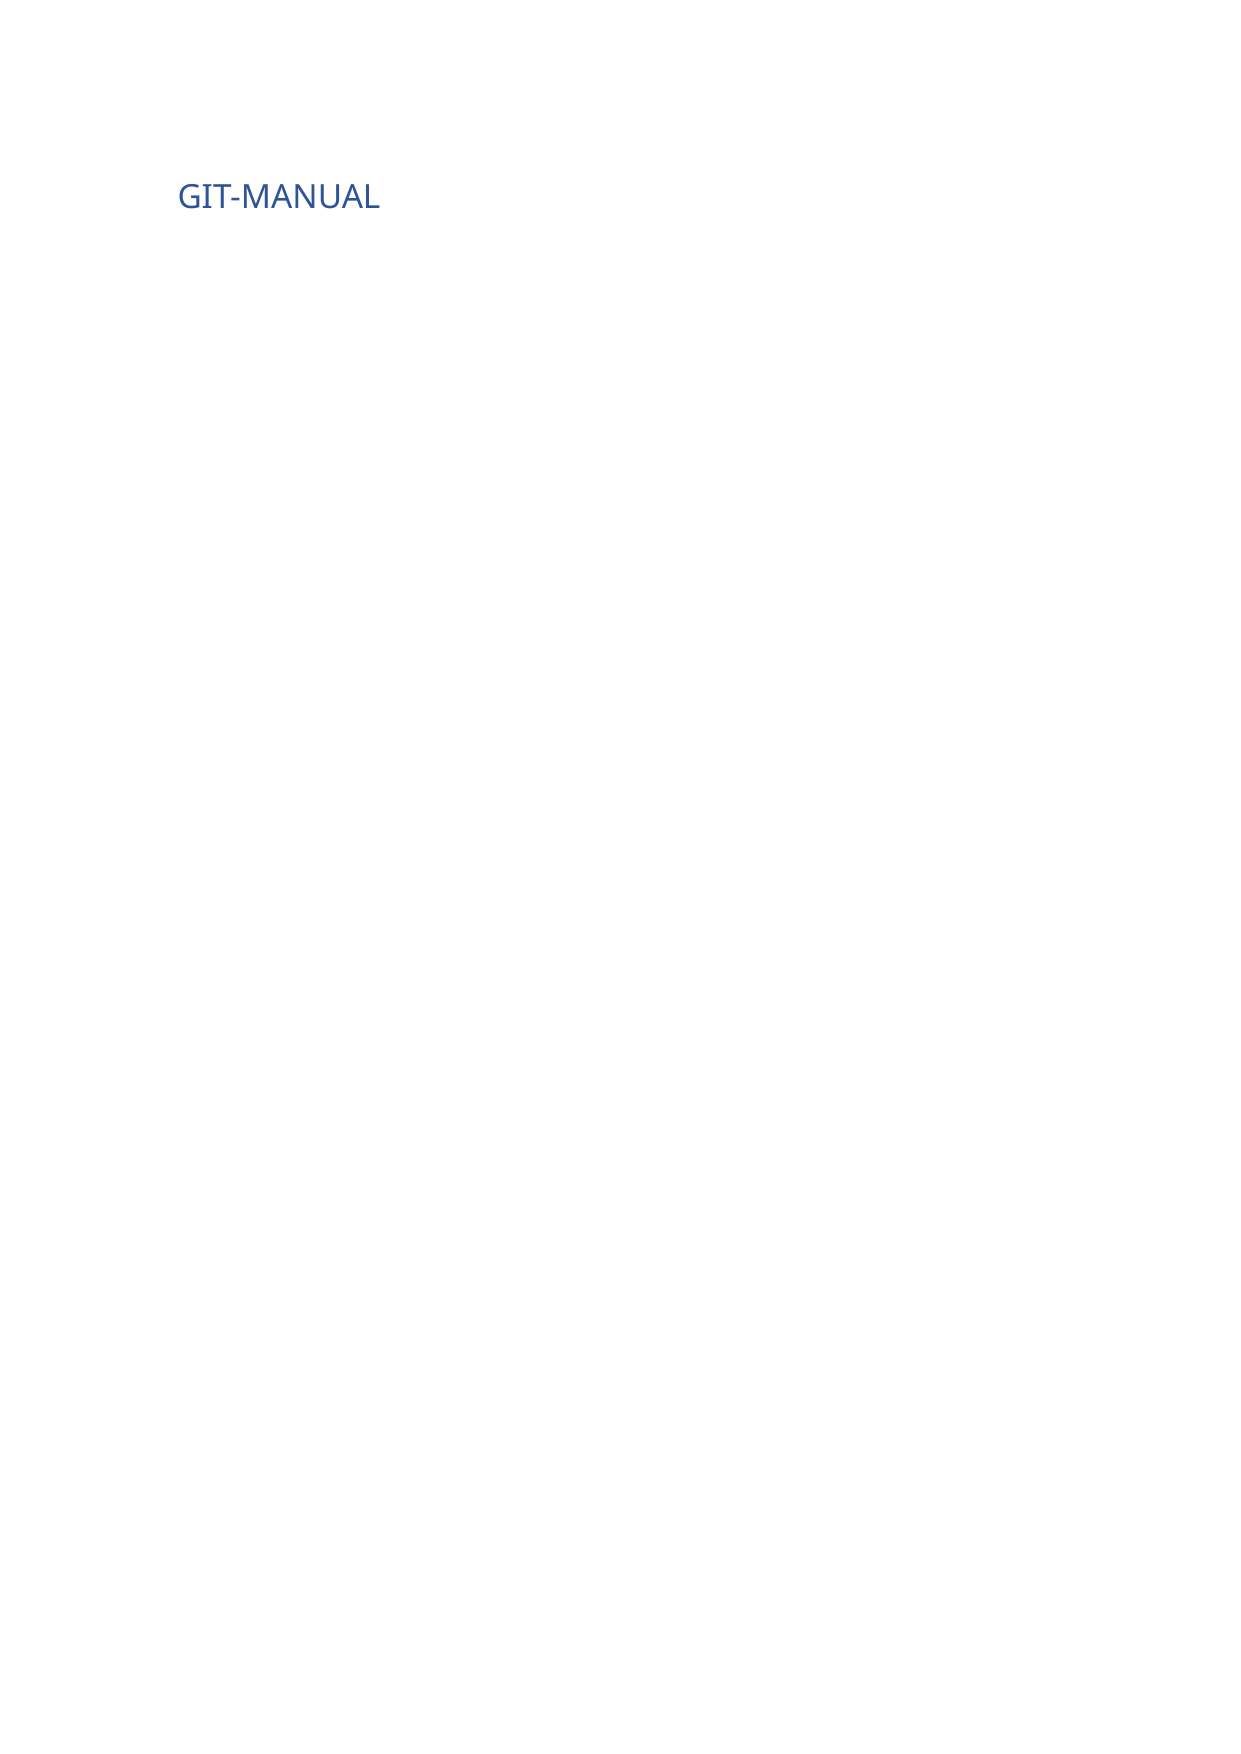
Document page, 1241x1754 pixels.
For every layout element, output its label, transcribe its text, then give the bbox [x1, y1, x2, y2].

subtitle GIT-MANUAL [177, 173, 1063, 218]
